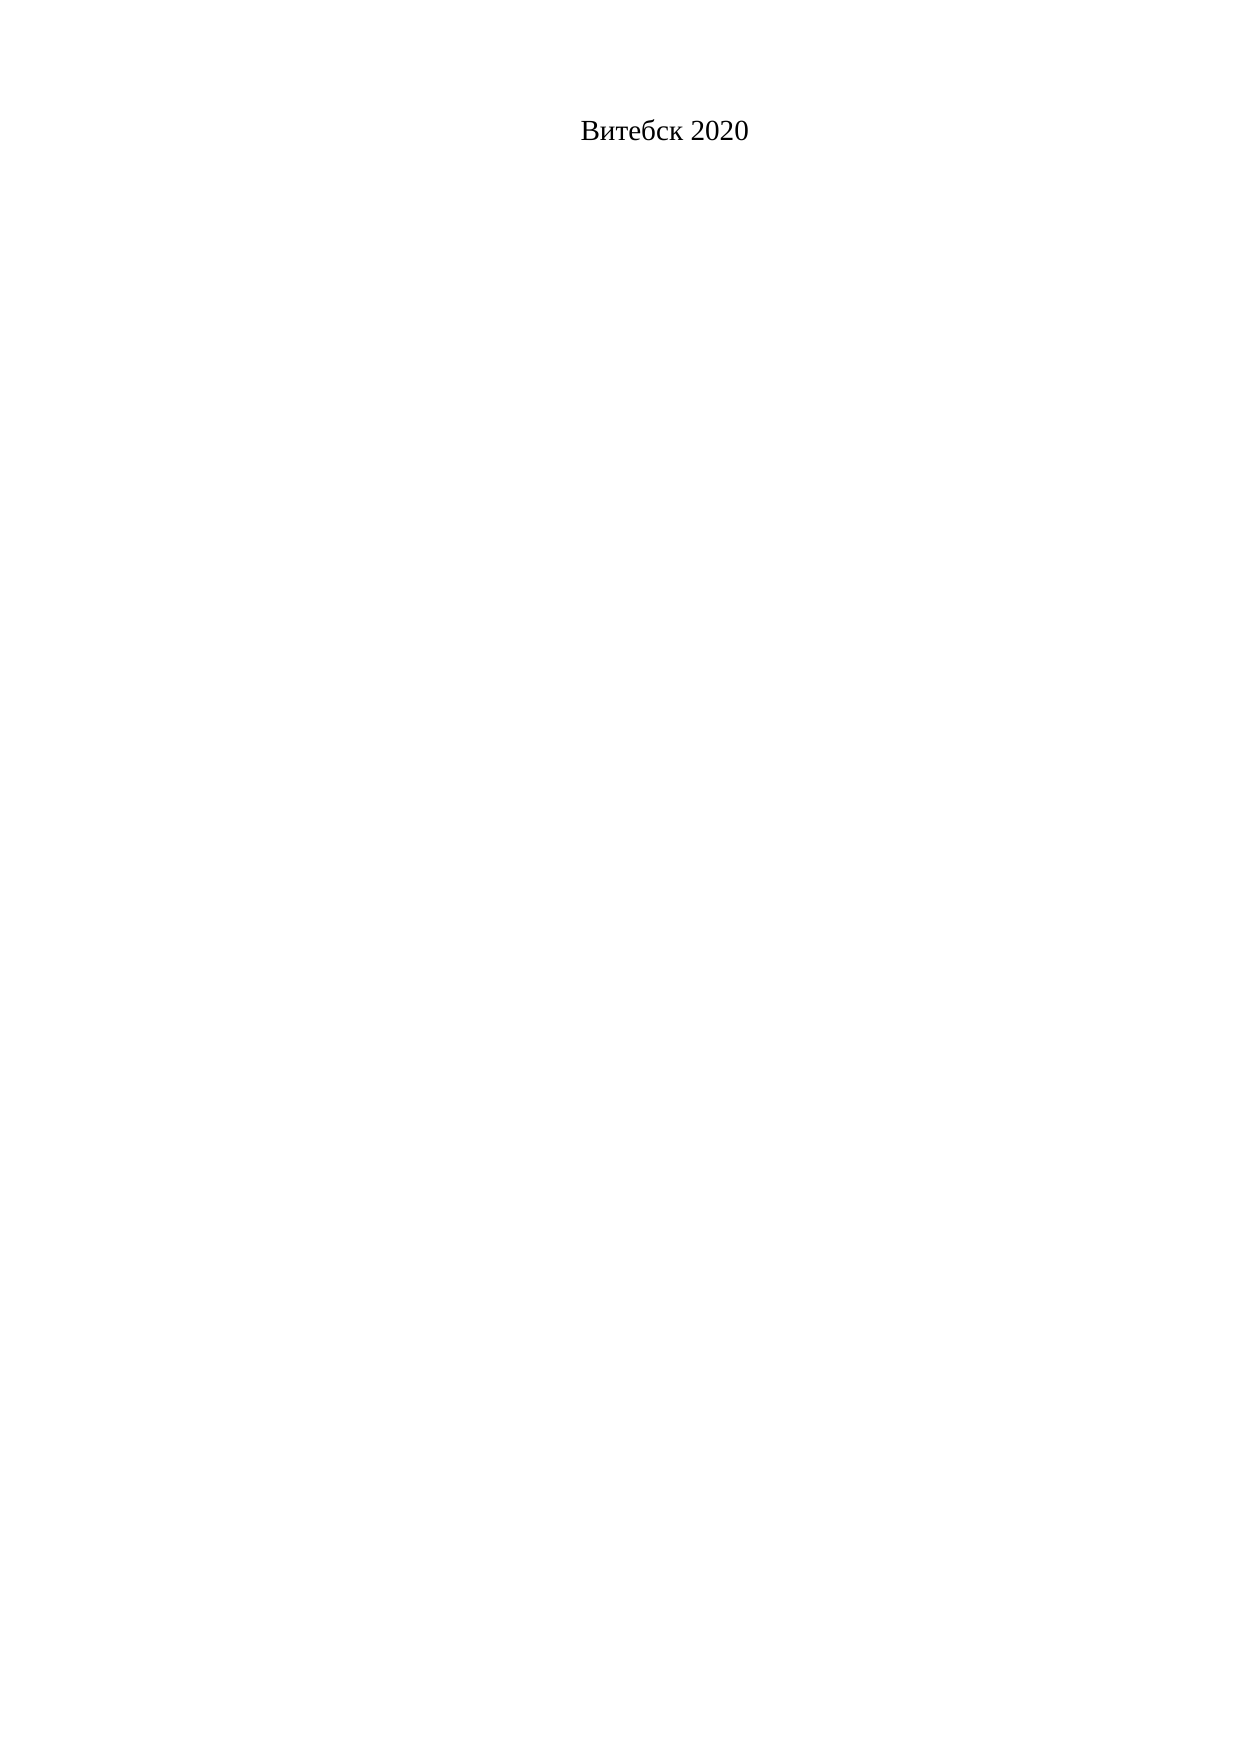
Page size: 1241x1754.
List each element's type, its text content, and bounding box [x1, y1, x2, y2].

text Витебск 2020 [177, 118, 1152, 147]
